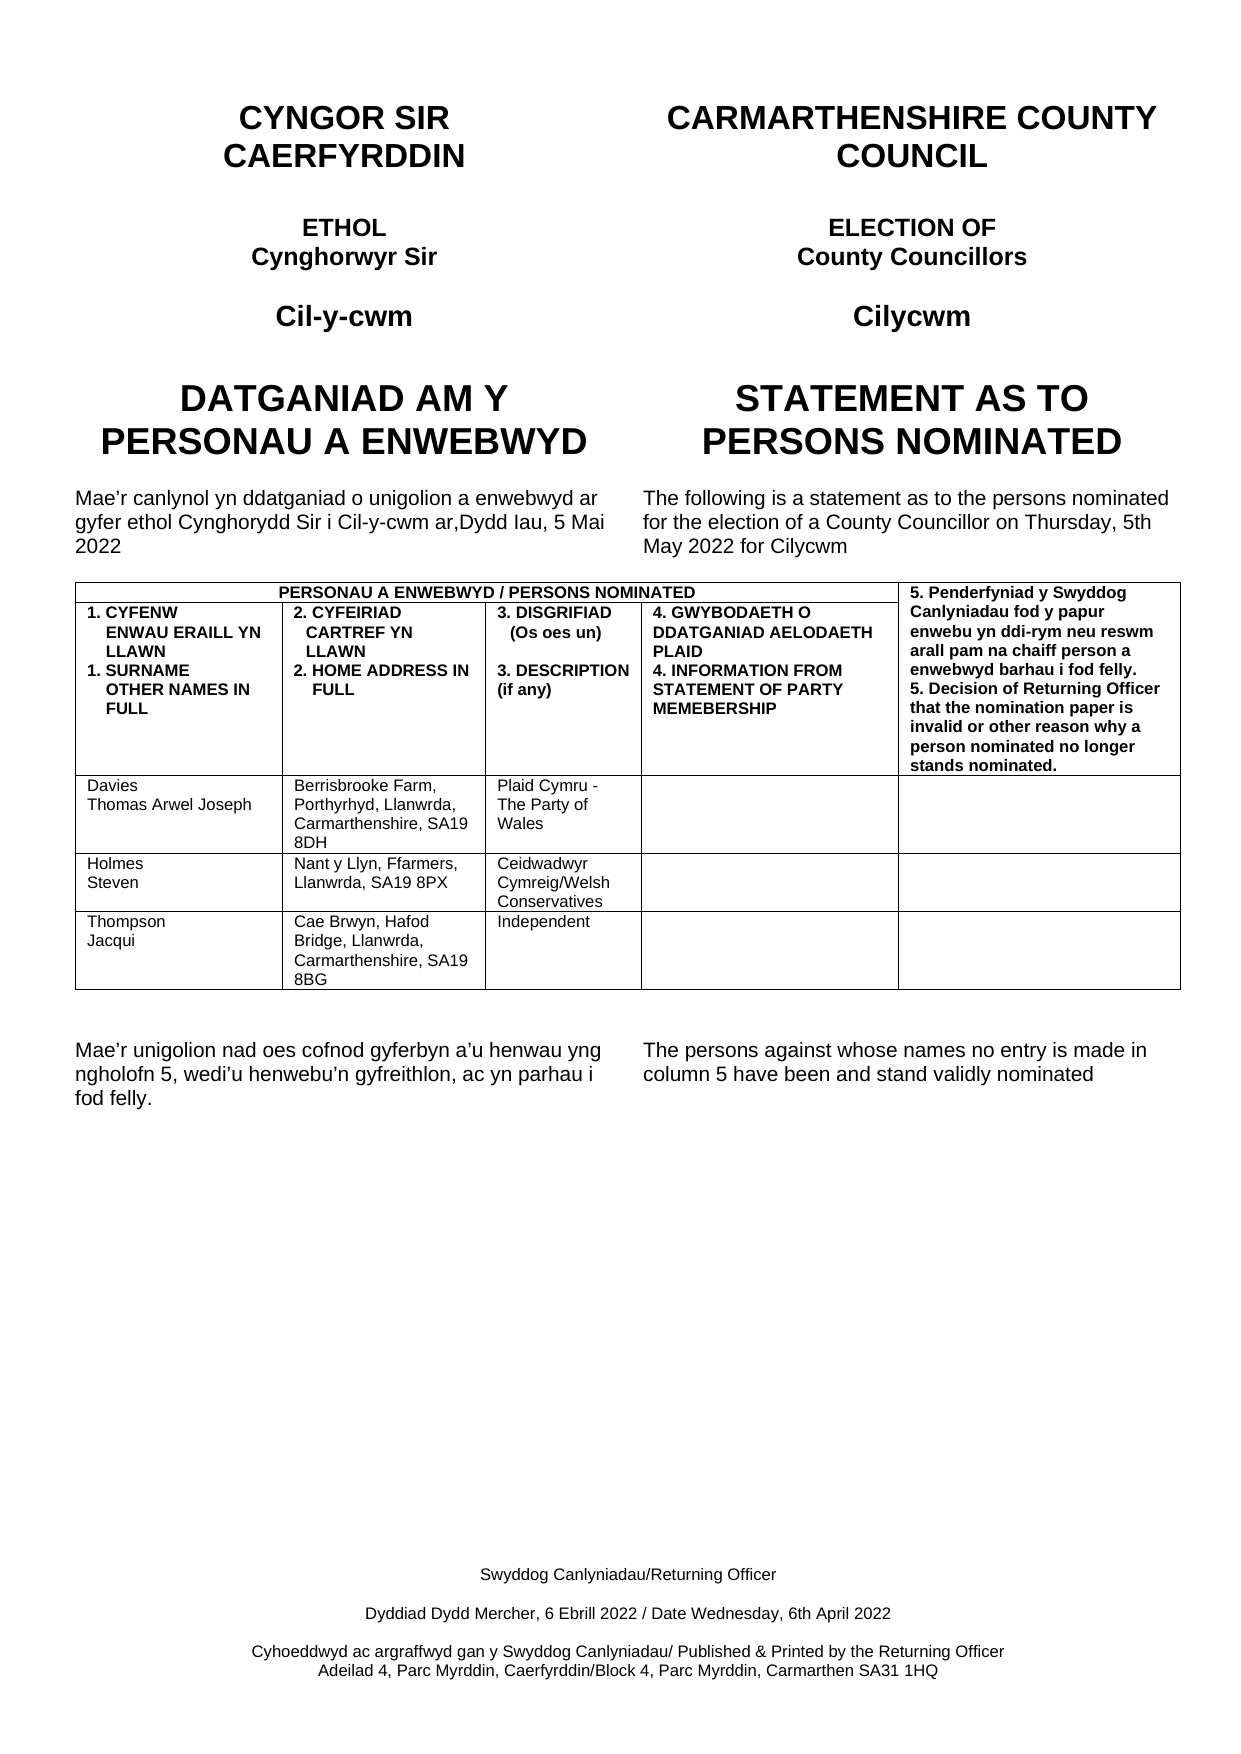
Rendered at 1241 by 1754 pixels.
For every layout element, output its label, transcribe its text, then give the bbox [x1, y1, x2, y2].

text DATGANIAD AM Y PERSONAU A ENWEBWYD [75, 376, 613, 462]
text ELECTION OF [643, 213, 1181, 242]
text CYNGOR SIR [75, 98, 613, 136]
text Mae’r canlynol yn ddatganiad o unigolion a enwebwyd ar gyfer ethol Cynghorydd Sir i Cil-y-cwm ar,Dydd Iau, 5 Mai 2022 [75, 486, 613, 558]
table_header PERSONAU A ENWEBWYD / PERSONS NOMINATED [76, 583, 898, 602]
table_cell [899, 912, 1180, 989]
table_header 5. Penderfyniad y Swyddog Canlyniadau fod y papur enwebu yn ddi-rym neu reswm arall pam na chaiff person a enwebwyd barhau i fod felly. 5. Decision of Returning Officer that the nomination paper is invalid or other reason why a person nominated no longer stands nominated. [899, 583, 1180, 775]
table_cell [642, 854, 898, 911]
table_cell 2. CYFEIRIAD CARTREF YN LLAWN 2. HOME ADDRESS IN FULL [283, 603, 485, 775]
text STATEMENT AS TO PERSONS NOMINATED [643, 376, 1181, 462]
table_cell 4. GWYBODAETH O DDATGANIAD AELODAETH PLAID 4. INFORMATION FROM STATEMENT OF PARTY MEMEBERSHIP [642, 603, 898, 775]
table_cell Davies Thomas Arwel Joseph [76, 776, 282, 852]
table_cell [642, 912, 898, 989]
text The persons against whose names no entry is made in column 5 have been and stand validly nominated [643, 1038, 1181, 1086]
table_cell Thompson Jacqui [76, 912, 282, 989]
table_cell [899, 854, 1180, 911]
table_cell Holmes Steven [76, 854, 282, 911]
table_cell Plaid Cymru - The Party of Wales [486, 776, 641, 852]
table_cell Ceidwadwyr Cymreig/Welsh Conservatives [486, 854, 641, 911]
text Cynghorwyr Sir [75, 242, 613, 271]
text Cil-y-cwm [75, 299, 613, 333]
table_cell [642, 776, 898, 852]
table_cell [899, 776, 1180, 852]
text County Councillors [643, 242, 1181, 271]
text Mae’r unigolion nad oes cofnod gyferbyn a’u henwau yng ngholofn 5, wedi’u henwebu’n gyfreithlon, ac yn parhau i fod felly. [75, 1038, 613, 1109]
table_cell 3. DISGRIFIAD (Os oes un) 3. DESCRIPTION (if any) [486, 603, 641, 775]
table_cell Cae Brwyn, Hafod Bridge, Llanwrda, Carmarthenshire, SA19 8BG [283, 912, 485, 989]
text CAERFYRDDIN [75, 136, 613, 174]
table_cell Nant y Llyn, Ffarmers, Llanwrda, SA19 8PX [283, 854, 485, 911]
table_cell Independent [486, 912, 641, 989]
table_cell Berrisbrooke Farm, Porthyrhyd, Llanwrda, Carmarthenshire, SA19 8DH [283, 776, 485, 852]
text ETHOL [75, 213, 613, 242]
text The following is a statement as to the persons nominated for the election of a County Councillor on Thursday, 5th May 2022 for Cilycwm [643, 486, 1181, 558]
text Cilycwm [643, 299, 1181, 333]
table_cell 1. CYFENW ENWAU ERAILL YN LLAWN 1. SURNAME OTHER NAMES IN FULL [76, 603, 282, 775]
text CARMARTHENSHIRE COUNTY COUNCIL [643, 98, 1181, 174]
